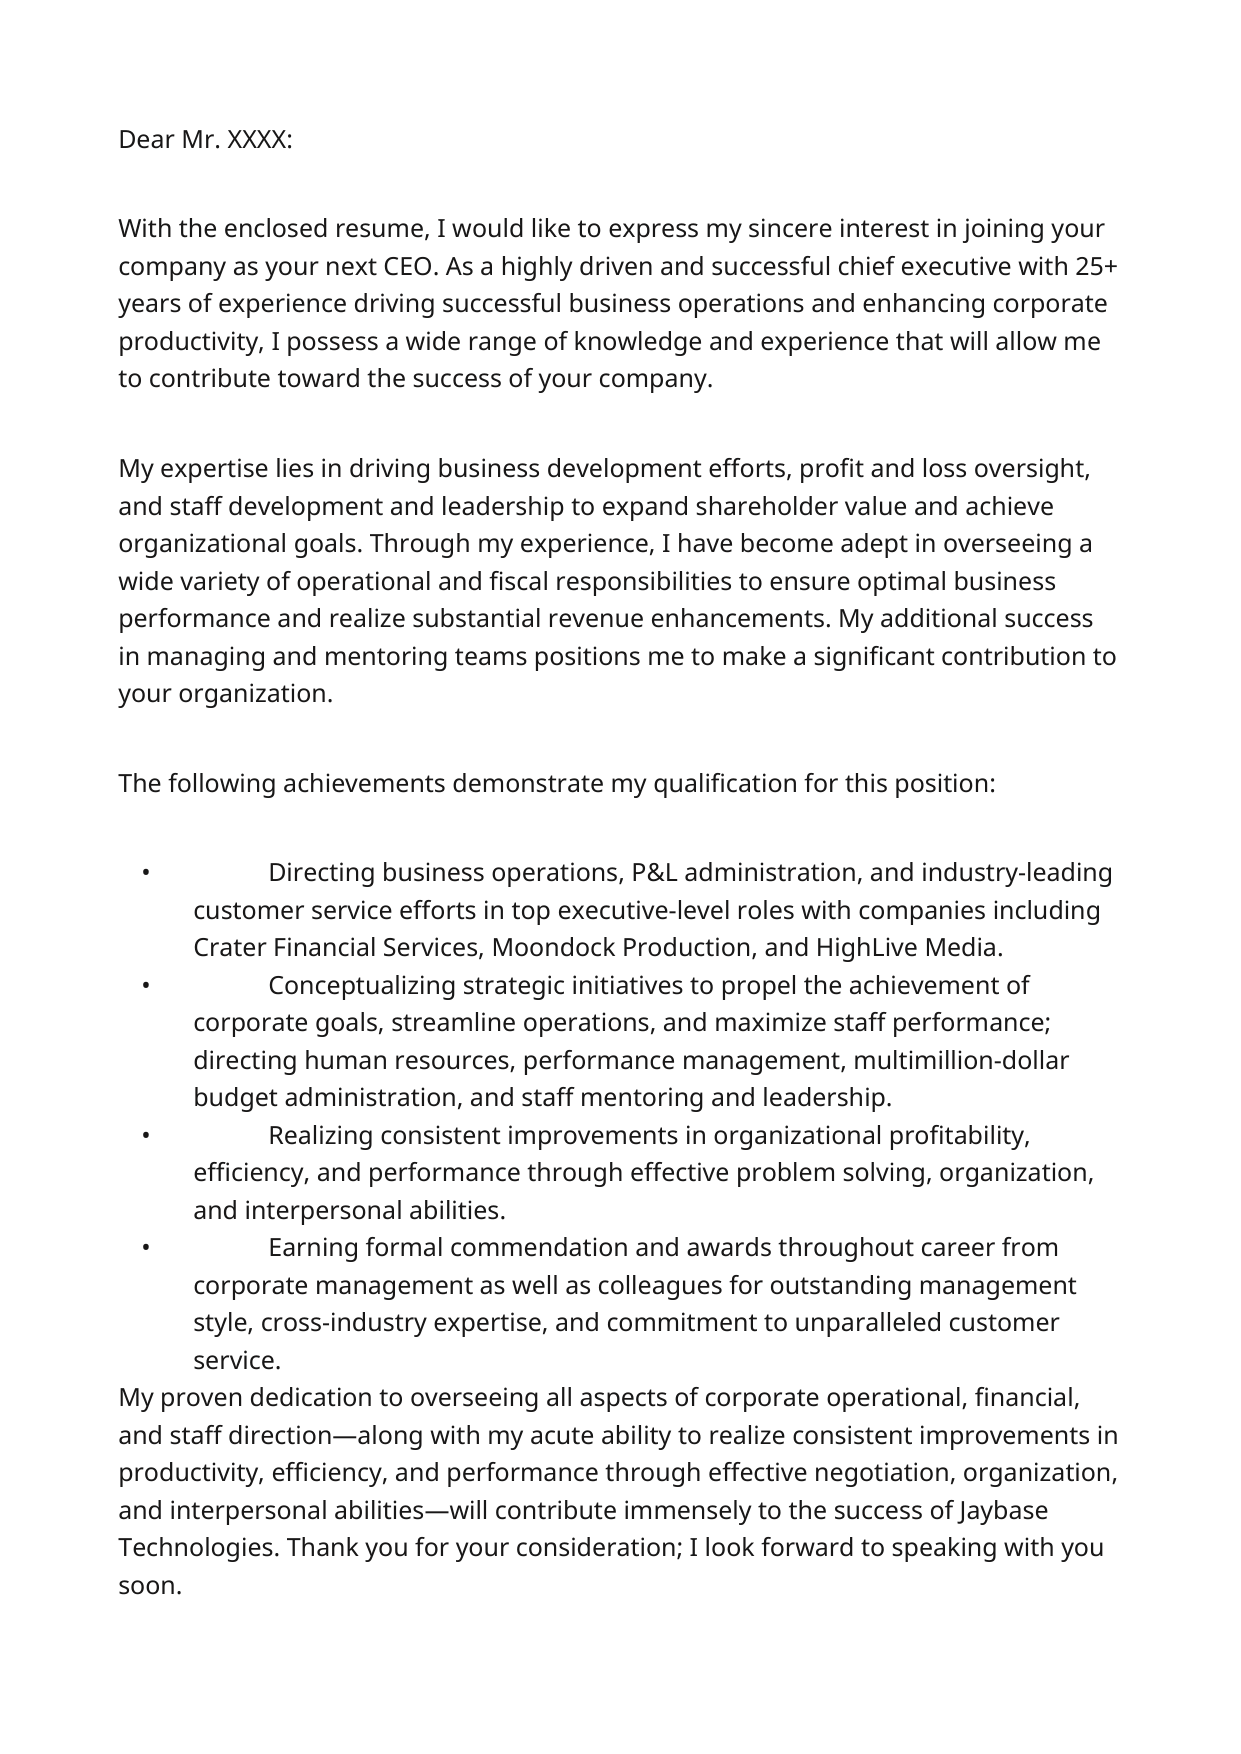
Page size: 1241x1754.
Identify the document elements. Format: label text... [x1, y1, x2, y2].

text The following achievements demonstrate my qualification for this position: [118, 762, 1122, 799]
list Conceptualizing strategic initiatives to propel the achievement of corporate goals, streamline operations, and maximize staff performance; directing human resources, performance management, multimillion-dollar budget administration, and staff mentoring and leadership. [141, 964, 1122, 1114]
text Dear Mr. XXXX: [118, 118, 1122, 156]
list Directing business operations, P&L administration, and industry-leading customer service efforts in top executive-level roles with companies including Crater Financial Services, Moondock Production, and HighLive Media. [141, 851, 1122, 964]
text My expertise lies in driving business development efforts, profit and loss oversight, and staff development and leadership to expand shareholder value and achieve organizational goals. Through my experience, I have become adept in overseeing a wide variety of operational and fiscal responsibilities to ensure optimal business performance and realize substantial revenue enhancements. My additional success in managing and mentoring teams positions me to make a significant contribution to your organization. [118, 447, 1122, 710]
list Realizing consistent improvements in organizational profitability, efficiency, and performance through effective problem solving, organization, and interpersonal abilities. [141, 1114, 1122, 1226]
list Earning formal commendation and awards throughout career from corporate management as well as colleagues for outstanding management style, cross-industry expertise, and commitment to unparalleled customer service. [141, 1226, 1122, 1376]
text My proven dedication to overseeing all aspects of corporate operational, financial, and staff direction—along with my acute ability to realize consistent improvements in productivity, efficiency, and performance through effective negotiation, organization, and interpersonal abilities—will contribute immensely to the success of Jaybase Technologies. Thank you for your consideration; I look forward to speaking with you soon. [118, 1376, 1122, 1601]
text With the enclosed resume, I would like to express my sincere interest in joining your company as your next CEO. As a highly driven and successful chief executive with 25+ years of experience driving successful business operations and enhancing corporate productivity, I possess a wide range of knowledge and experience that will allow me to contribute toward the success of your company. [118, 208, 1122, 395]
